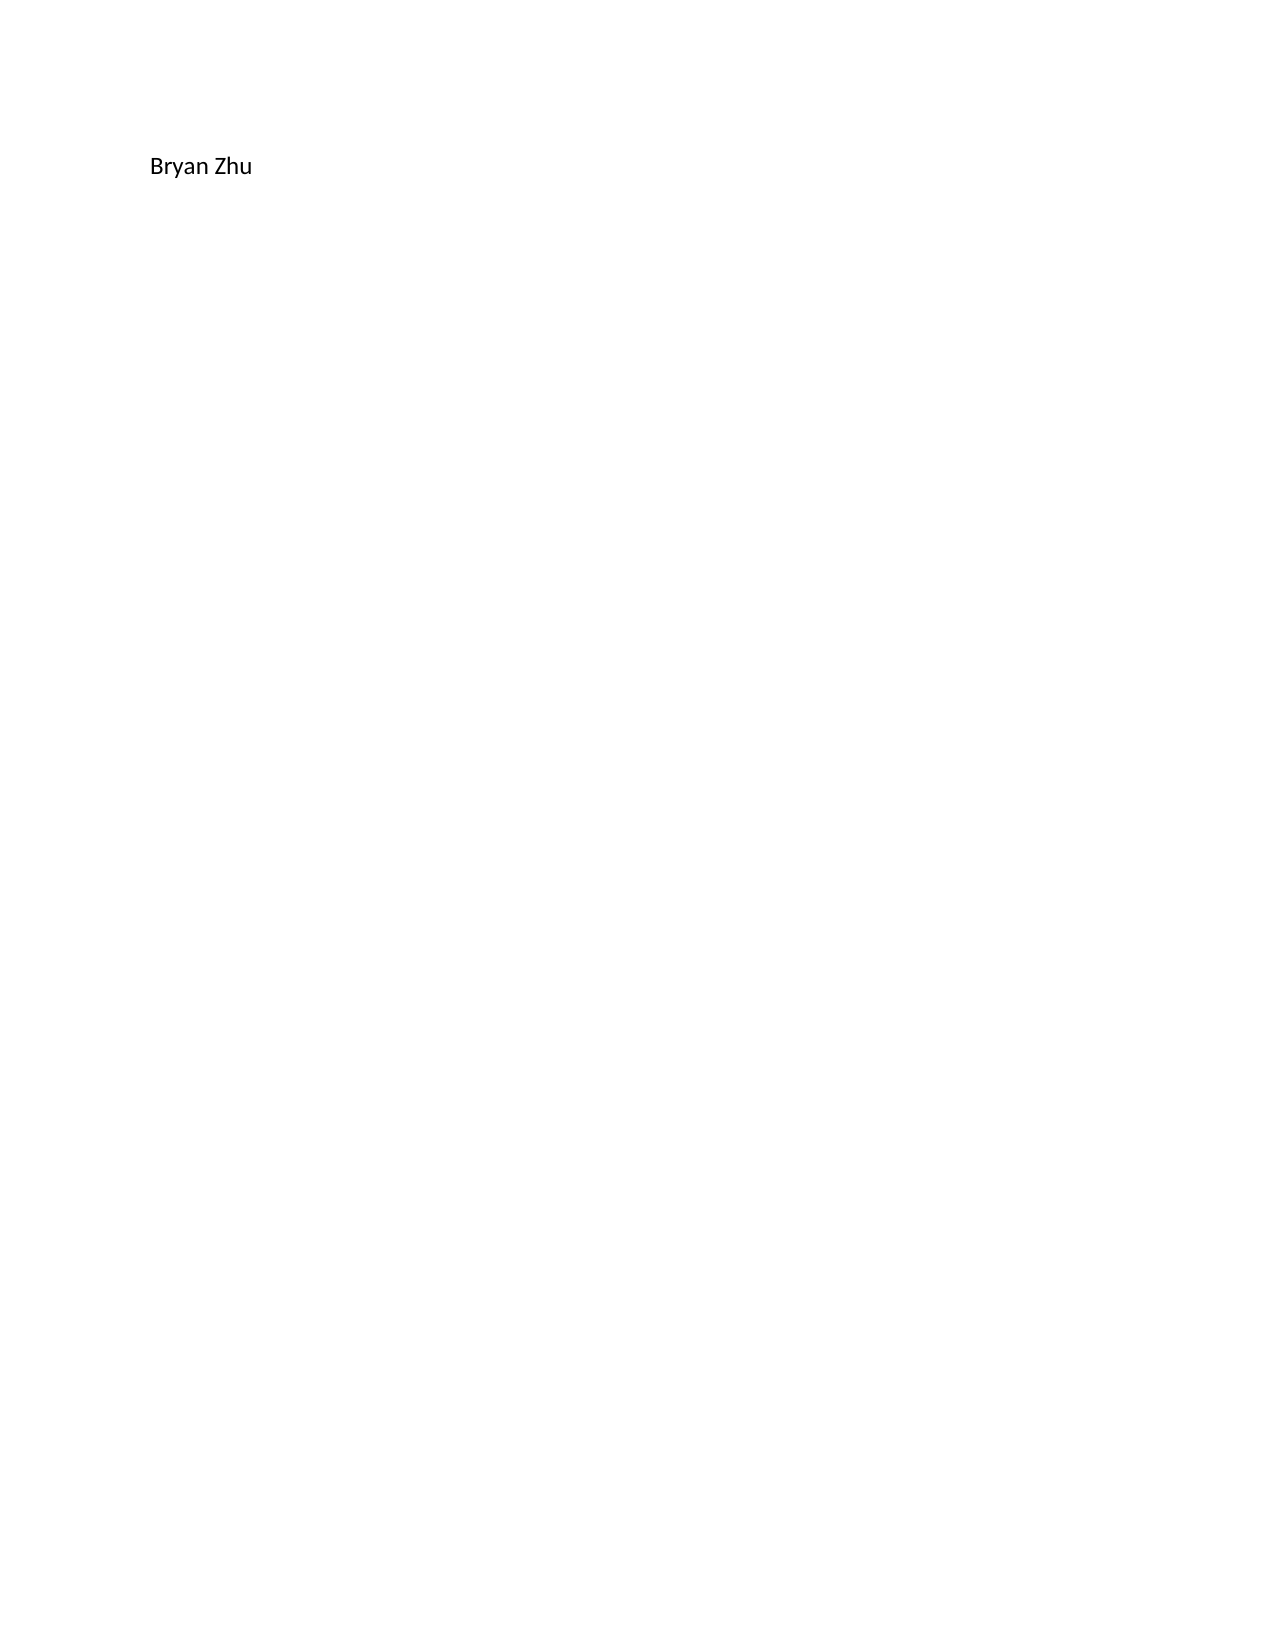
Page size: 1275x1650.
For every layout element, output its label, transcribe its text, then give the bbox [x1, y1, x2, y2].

text Bryan Zhu [150, 150, 1125, 181]
